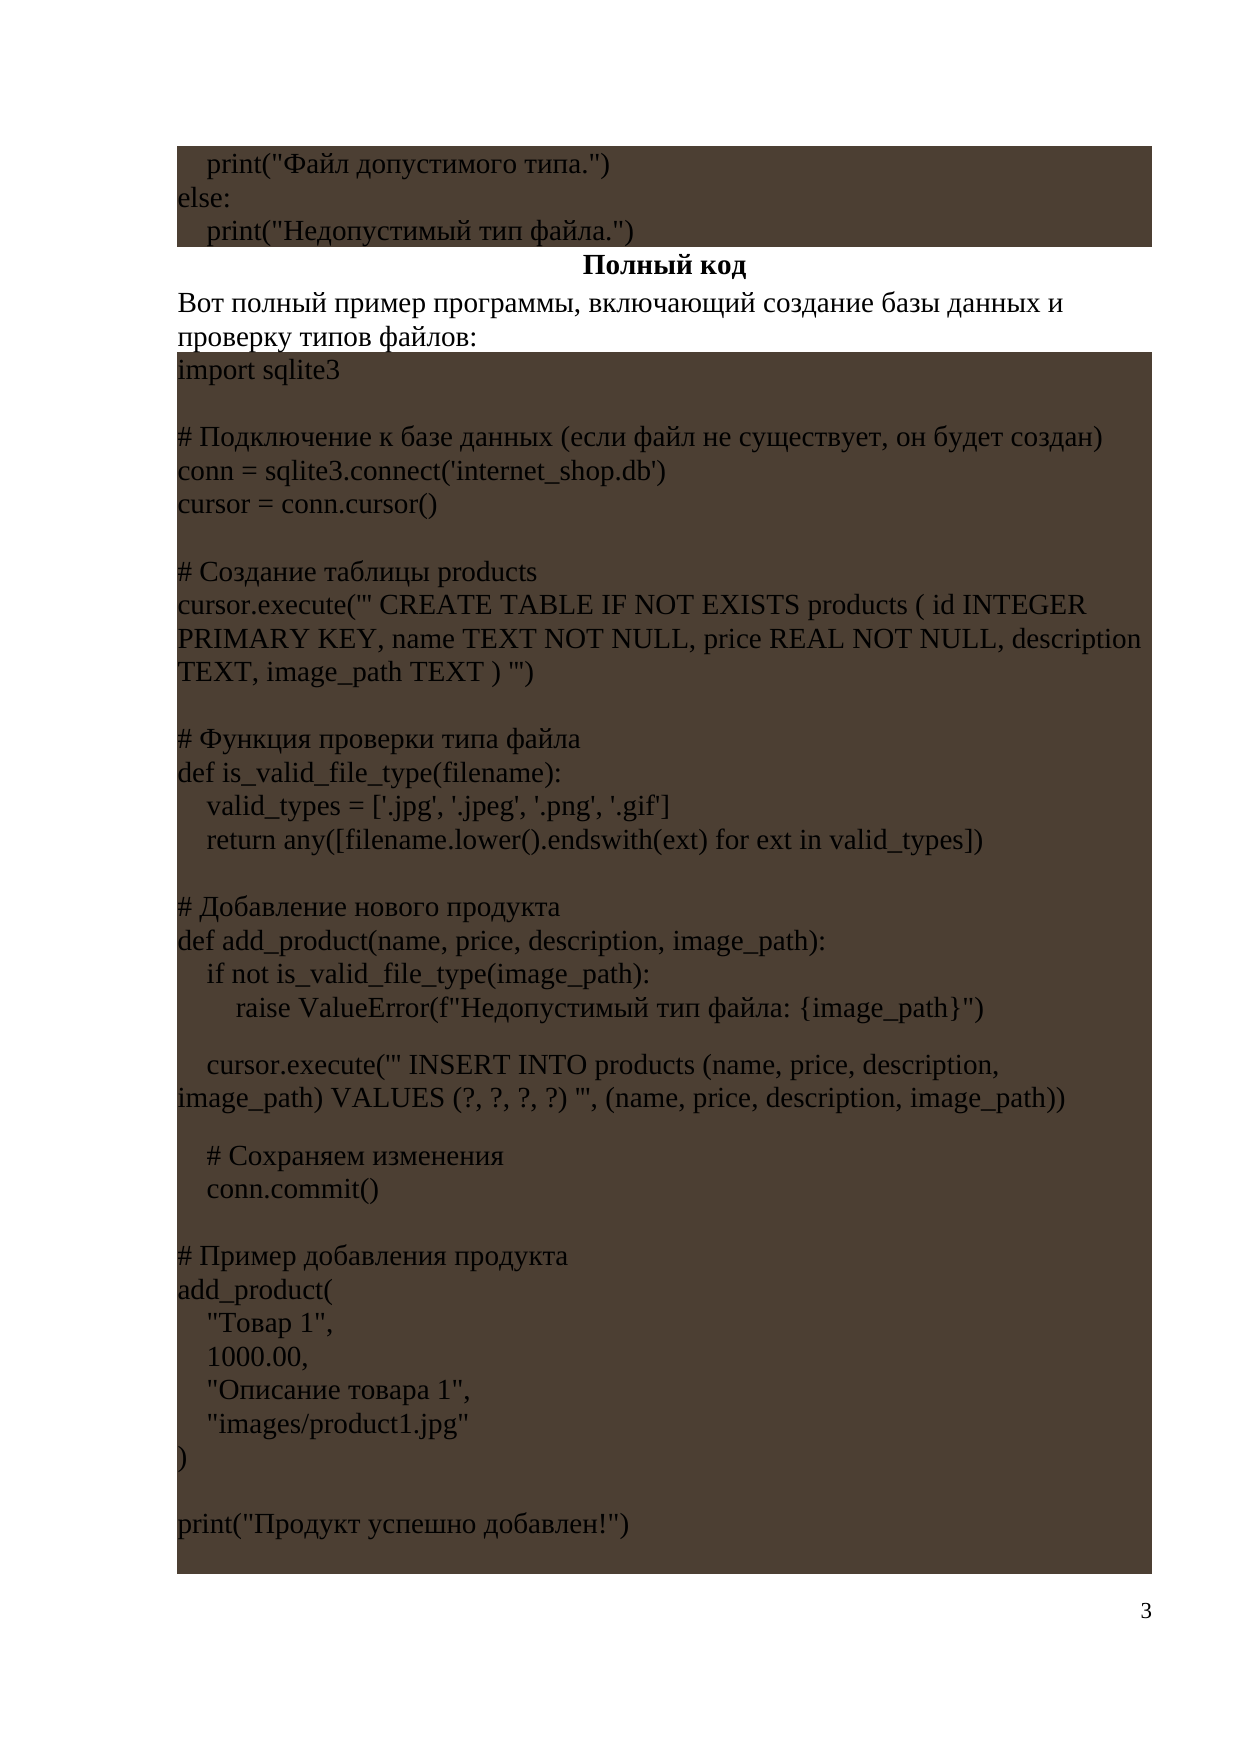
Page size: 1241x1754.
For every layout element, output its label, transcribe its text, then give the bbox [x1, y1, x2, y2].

text print("Файл допустимого типа.") [177, 146, 1152, 180]
text conn = sqlite3.connect('internet_shop.db') [177, 453, 1152, 487]
text 1000.00, [177, 1339, 1152, 1372]
text if not is_valid_file_type(image_path): [177, 956, 1152, 990]
text raise ValueError(f"Недопустимый тип файла: {image_path}") [177, 990, 1152, 1023]
text conn.commit() [177, 1171, 1152, 1205]
subtitle Полный код [177, 247, 1152, 280]
text print("Продукт успешно добавлен!") [177, 1507, 1152, 1540]
text import sqlite3 [177, 352, 1152, 386]
text Вот полный пример программы, включающий создание базы данных и проверку типов файлов: [177, 285, 1152, 352]
text else: [177, 180, 1152, 213]
text # Пример добавления продукта [177, 1238, 1152, 1272]
text cursor.execute(''' INSERT INTO products (name, price, description, image_path) VALUES (?, ?, ?, ?) ''', (name, price, description, image_path)) [177, 1047, 1152, 1114]
text cursor = conn.cursor() [177, 487, 1152, 520]
text ) [177, 1439, 1152, 1473]
text valid_types = ['.jpg', '.jpeg', '.png', '.gif'] [177, 788, 1152, 822]
text add_product( [177, 1272, 1152, 1305]
text return any([filename.lower().endswith(ext) for ext in valid_types]) [177, 822, 1152, 856]
text # Сохраняем изменения [177, 1138, 1152, 1171]
text print("Недопустимый тип файла.") [177, 213, 1152, 247]
text def is_valid_file_type(filename): [177, 755, 1152, 788]
text "Товар 1", [177, 1305, 1152, 1339]
text def add_product(name, price, description, image_path): [177, 923, 1152, 956]
text # Подключение к базе данных (если файл не существует, он будет создан) [177, 419, 1152, 453]
text # Функция проверки типа файла [177, 721, 1152, 755]
text # Создание таблицы products [177, 554, 1152, 587]
text "Описание товара 1", [177, 1372, 1152, 1406]
text cursor.execute(''' CREATE TABLE IF NOT EXISTS products ( id INTEGER PRIMARY KEY, name TEXT NOT NULL, price REAL NOT NULL, description TEXT, image_path TEXT ) ''') [177, 587, 1152, 688]
text "images/product1.jpg" [177, 1406, 1152, 1439]
text # Добавление нового продукта [177, 889, 1152, 923]
